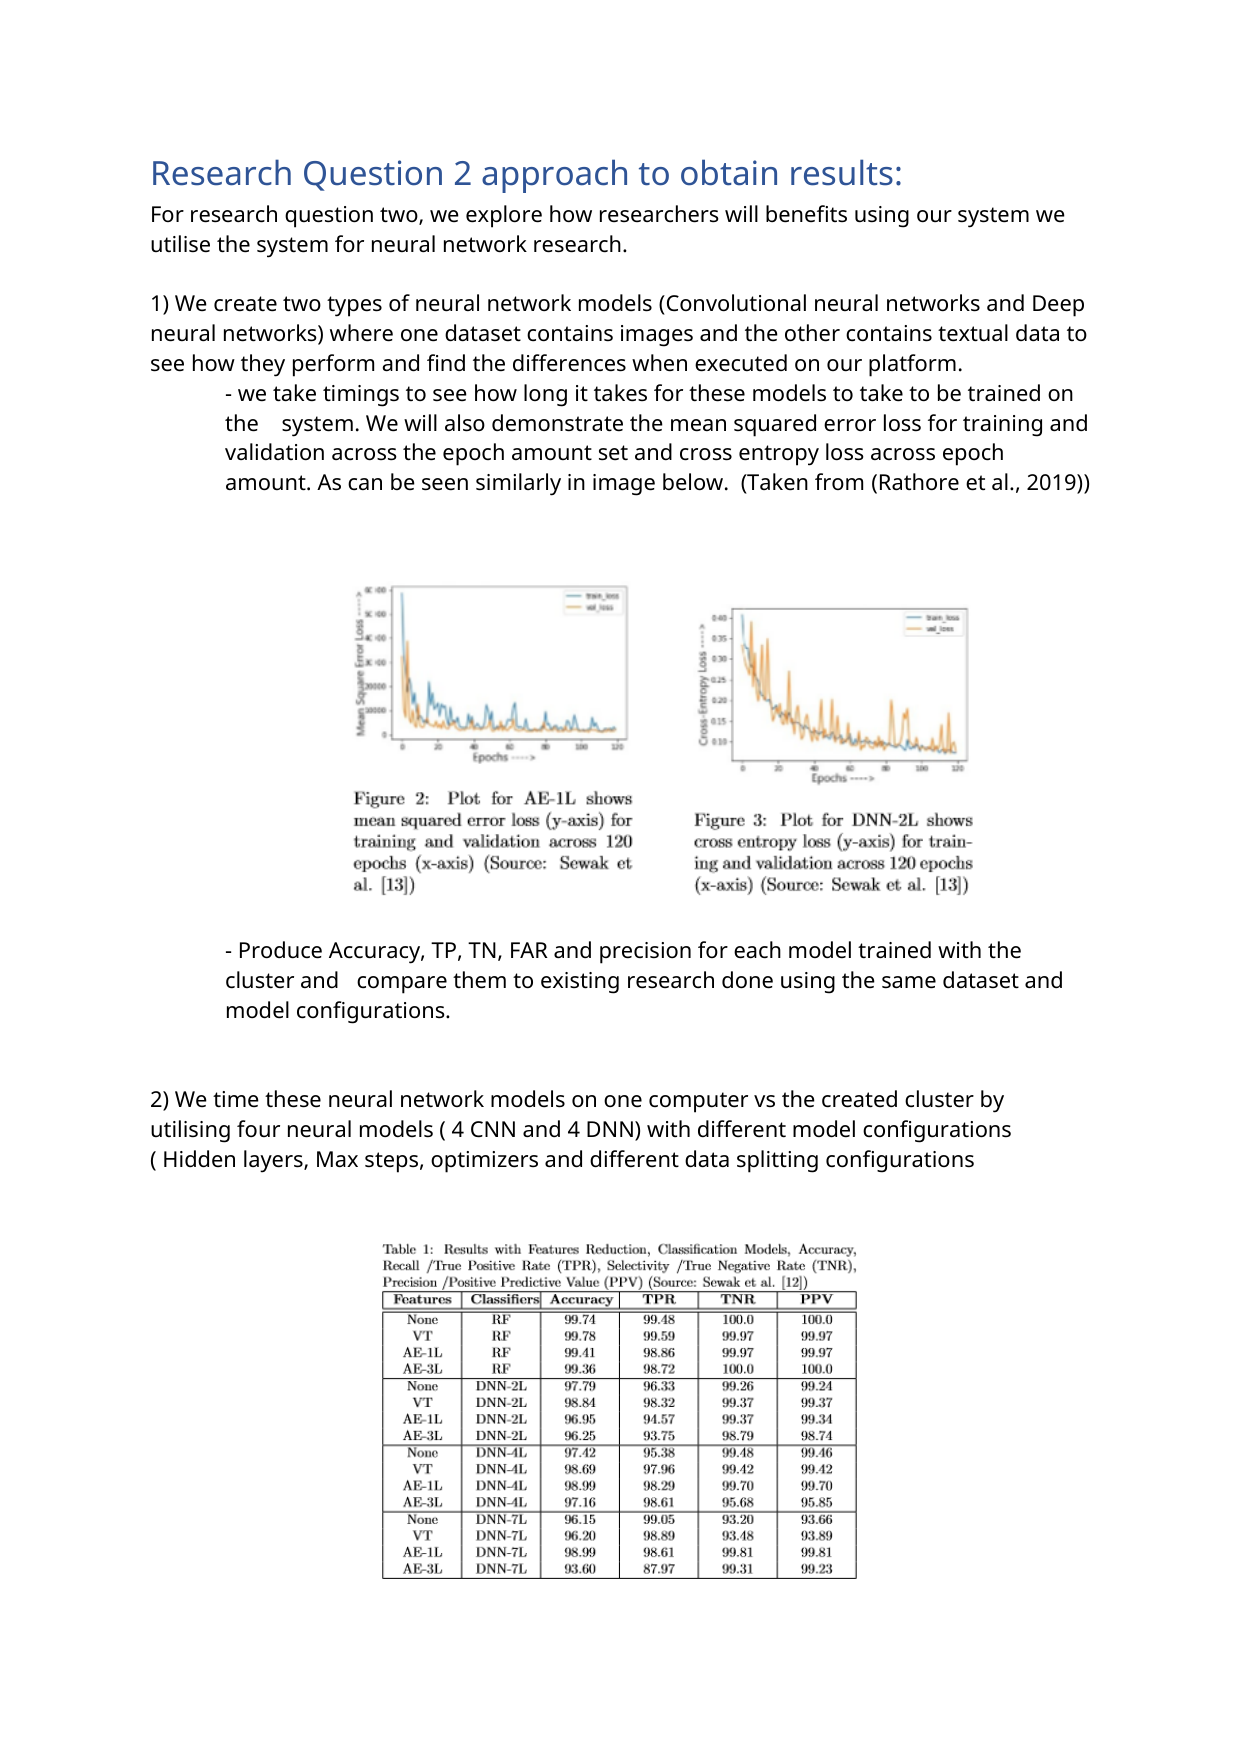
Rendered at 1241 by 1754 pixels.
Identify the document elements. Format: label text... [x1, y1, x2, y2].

picture [225, 526, 1166, 906]
text - we take timings to see how long it takes for these models to take to be trained on the system. We will also demonstrate the mean squared error loss for training and validation across the epoch amount set and cross entropy loss across epoch amount. As can be seen similarly in image below. (Taken from ) [225, 378, 1090, 497]
picture [315, 1205, 922, 1606]
text 1) We create two types of neural network models (Convolutional neural networks and Deep neural networks) where one dataset contains images and the other contains textual data to see how they perform and find the differences when executed on our platform. [150, 288, 1090, 378]
text For research question two, we explore how researchers will benefits using our system we utilise the system for neural network research. [150, 199, 1090, 258]
text 2) We time these neural network models on one computer vs the created cluster by utilising four neural models ( 4 CNN and 4 DNN) with different model configurations ( Hidden layers, Max steps, optimizers and different data splitting configurations [150, 1084, 1090, 1174]
subtitle Research Question 2 approach to obtain results: [150, 150, 1090, 195]
text - Produce Accuracy, TP, TN, FAR and precision for each model trained with the cluster and compare them to existing research done using the same dataset and model configurations. [225, 936, 1090, 1025]
